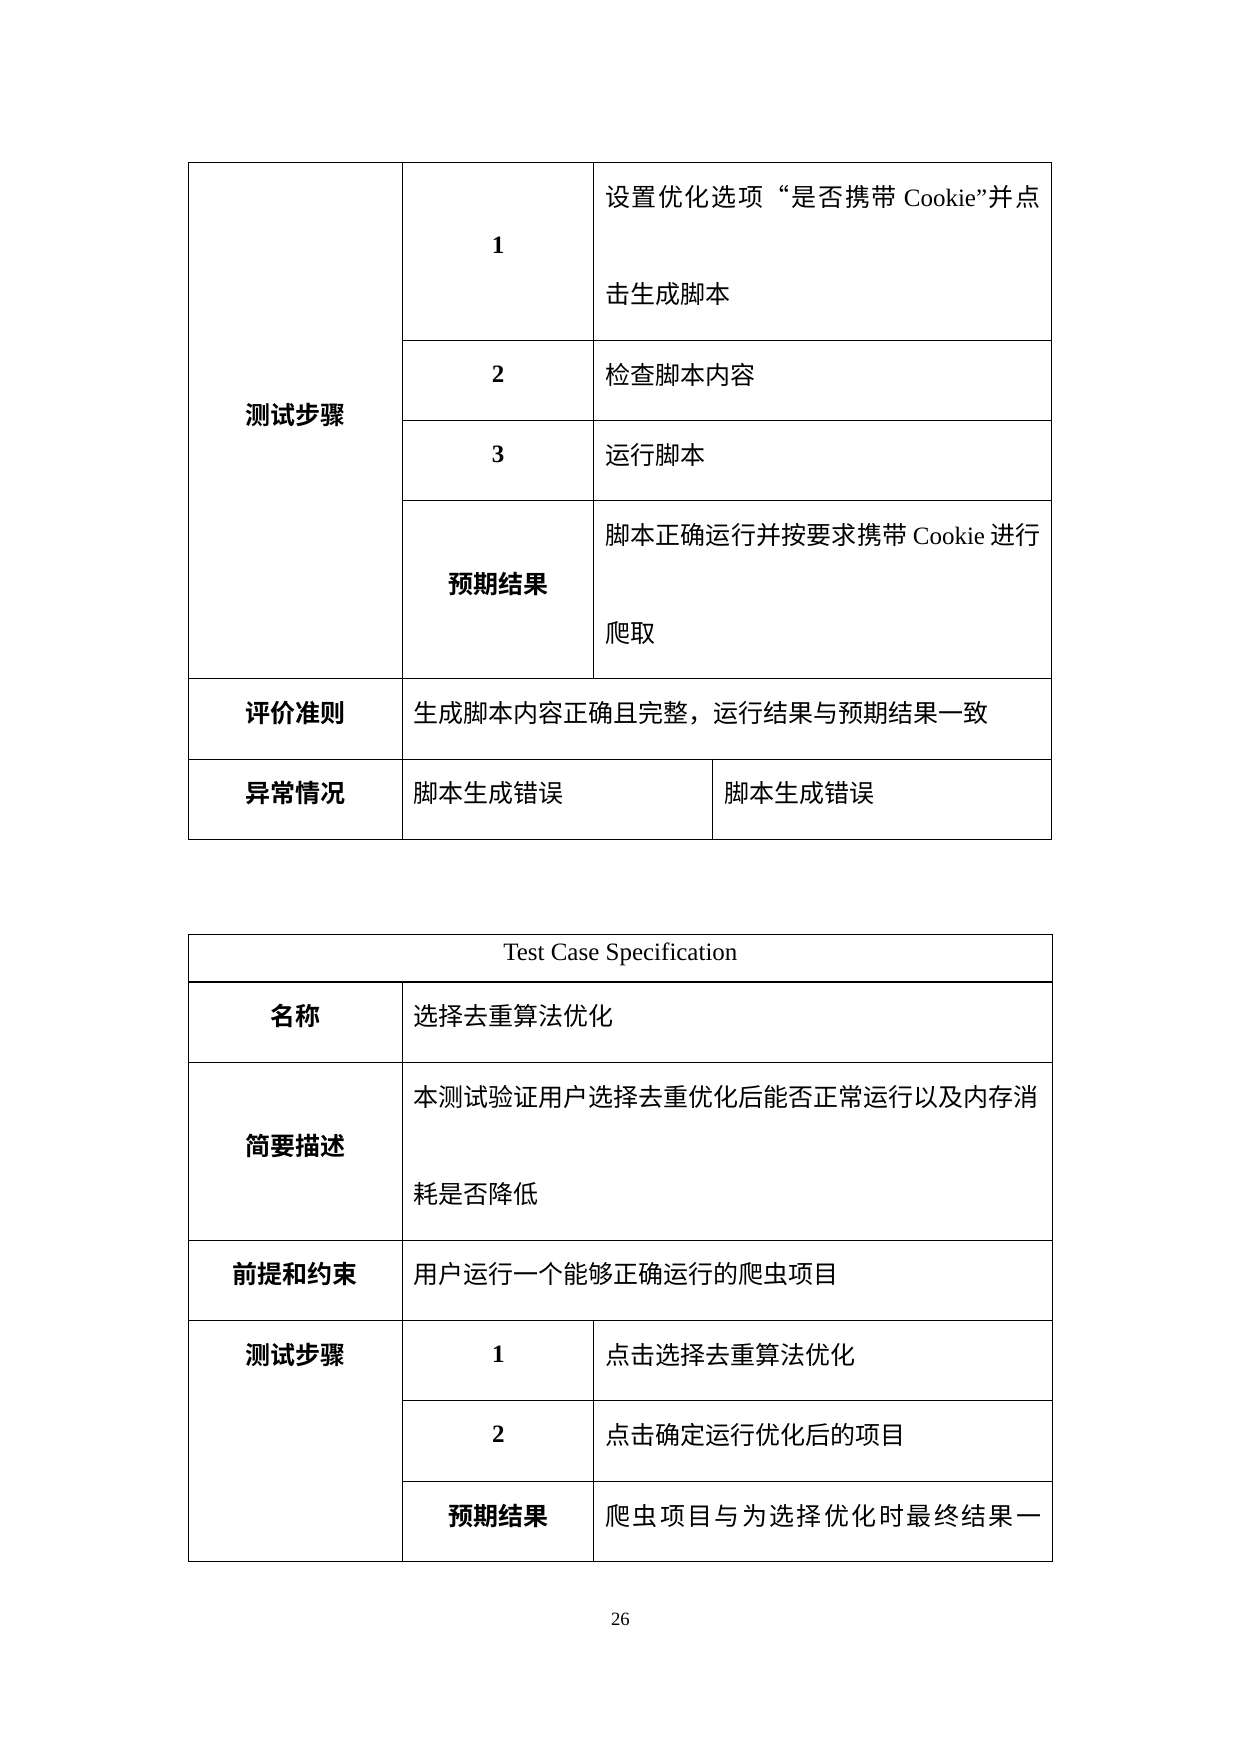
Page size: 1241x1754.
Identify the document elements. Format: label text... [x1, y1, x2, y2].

table_cell 预期结果 [403, 1482, 593, 1561]
table_cell 点击选择去重算法优化 [594, 1321, 1052, 1400]
table_cell 脚本生成错误 [403, 760, 712, 839]
table_cell 1 [403, 1321, 593, 1400]
table_cell 2 [403, 341, 593, 420]
table_cell 测试步骤 [189, 163, 402, 678]
table_cell 预期结果 [403, 501, 593, 678]
table_cell 测试步骤 [189, 1321, 402, 1561]
table_cell 名称 [189, 983, 402, 1062]
table_cell 异常情况 [189, 760, 402, 839]
table_cell 选择去重算法优化 [403, 983, 1052, 1062]
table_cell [594, 1482, 1052, 1561]
table_cell 检查脚本内容 [594, 341, 1051, 420]
table_cell 评价准则 [189, 679, 402, 758]
table_header Test Case Specification [189, 935, 1052, 981]
table_cell 本测试验证用户选择去重优化后能否正常运行以及内存消耗是否降低 [403, 1063, 1052, 1239]
table_cell 脚本正确运行并按要求携带Cookie进行爬取 [594, 501, 1051, 678]
table_cell 前提和约束 [189, 1241, 402, 1320]
table_cell 脚本生成错误 [713, 760, 1051, 839]
table_cell 2 [403, 1401, 593, 1481]
table_cell 设置优化选项“是否携带Cookie”并点击生成脚本 [594, 163, 1051, 340]
table_cell 用户运行一个能够正确运行的爬虫项目 [403, 1241, 1052, 1320]
table_cell 生成脚本内容正确且完整，运行结果与预期结果一致 [403, 679, 1051, 758]
table_cell 1 [403, 163, 593, 340]
table_cell 运行脚本 [594, 421, 1051, 500]
table_cell 简要描述 [189, 1063, 402, 1239]
table_cell 点击确定运行优化后的项目 [594, 1401, 1052, 1481]
table_cell 3 [403, 421, 593, 500]
